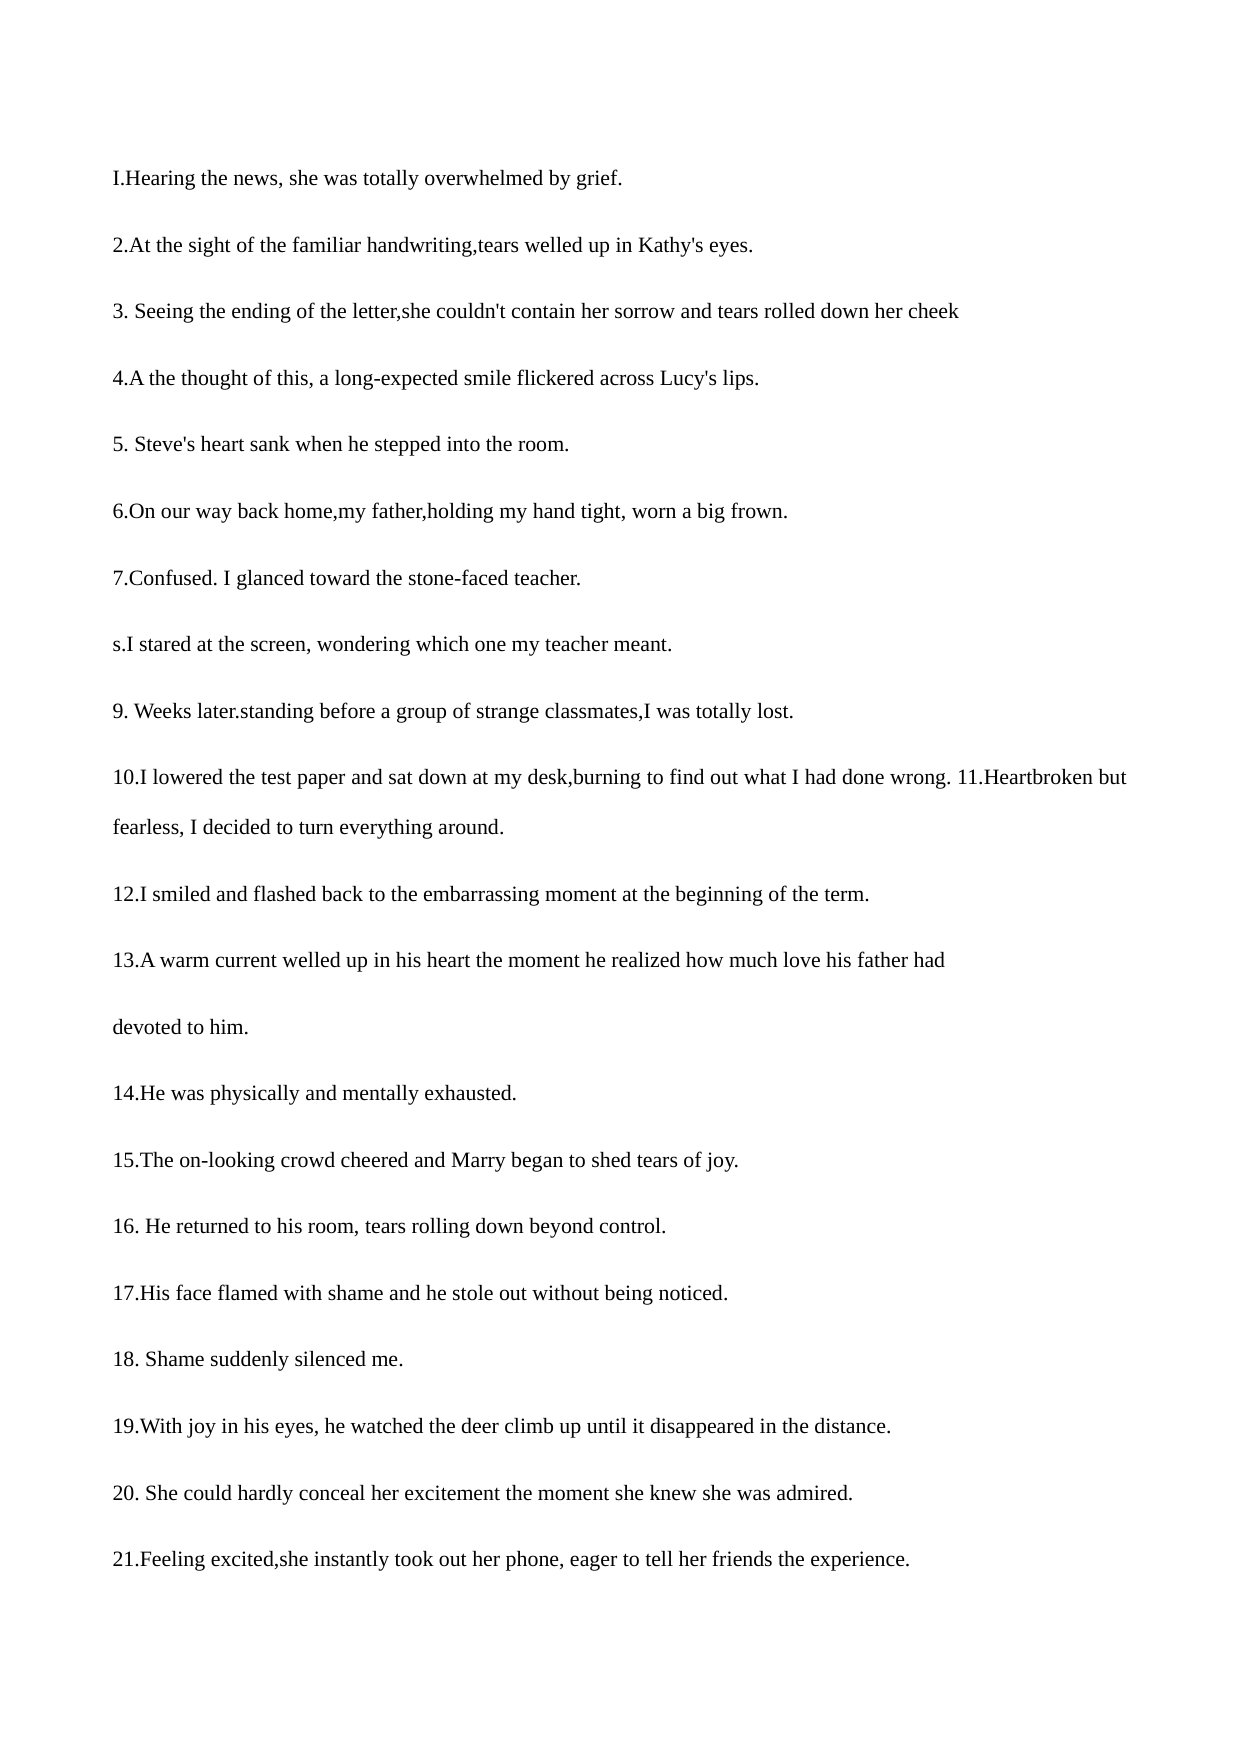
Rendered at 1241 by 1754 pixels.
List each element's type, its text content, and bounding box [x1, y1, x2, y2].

text 20. She could hardly conceal her excitement the moment she knew she was admired. [112, 1476, 1128, 1509]
text 18. Shame suddenly silenced me. [112, 1342, 1128, 1376]
text 10.I lowered the test paper and sat down at my desk,burning to find out what I had done wrong. 11.Heartbroken but fearless, I decided to turn everything around. [112, 760, 1128, 843]
text 6.On our way back home,my father,holding my hand tight, worn a big frown. [112, 494, 1128, 527]
text 4.A the thought of this, a long-expected smile flickered across Lucy's lips. [112, 361, 1128, 394]
text 16. He returned to his room, tears rolling down beyond control. [112, 1209, 1128, 1242]
text 2.At the sight of the familiar handwriting,tears welled up in Kathy's eyes. [112, 228, 1128, 261]
text 19.With joy in his eyes, he watched the deer climb up until it disappeared in the distance. [112, 1409, 1128, 1442]
text 3. Seeing the ending of the letter,she couldn't contain her sorrow and tears rolled down her cheek [112, 294, 1128, 327]
text 7.Confused. I glanced toward the stone-faced teacher. [112, 561, 1128, 594]
text 17.His face flamed with shame and he stole out without being noticed. [112, 1276, 1128, 1309]
text 13.A warm current welled up in his heart the moment he realized how much love his father had [112, 943, 1128, 976]
text 12.I smiled and flashed back to the embarrassing moment at the beginning of the term. [112, 877, 1128, 910]
text s.I stared at the screen, wondering which one my teacher meant. [112, 627, 1128, 660]
text 15.The on-looking crowd cheered and Marry began to shed tears of joy. [112, 1143, 1128, 1176]
text 5. Steve's heart sank when he stepped into the room. [112, 427, 1128, 461]
text 14.He was physically and mentally exhausted. [112, 1076, 1128, 1109]
text I.Hearing the news, she was totally overwhelmed by grief. [112, 161, 1128, 194]
text 9. Weeks later.standing before a group of strange classmates,I was totally lost. [112, 694, 1128, 727]
text devoted to him. [112, 1010, 1128, 1043]
text 21.Feeling excited,she instantly took out her phone, eager to tell her friends the experience. [112, 1542, 1128, 1575]
